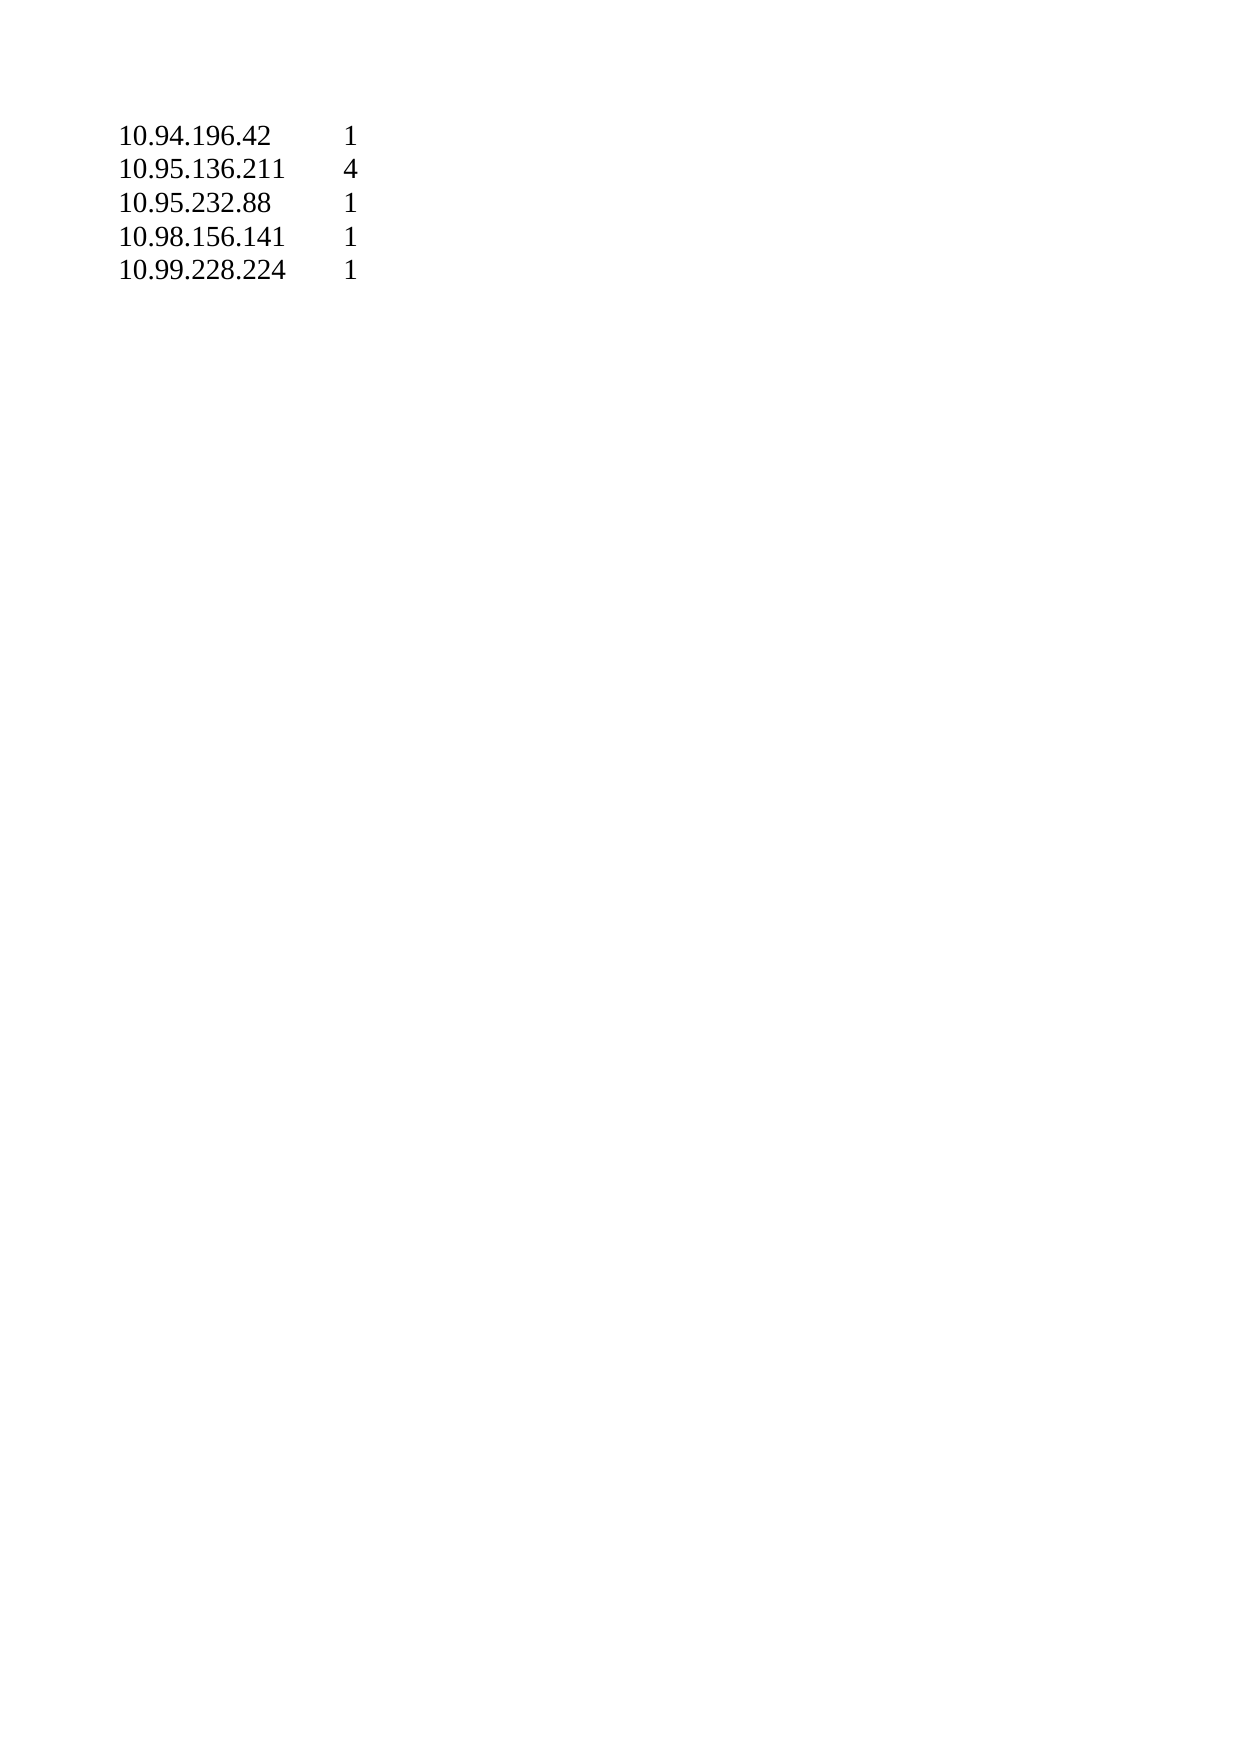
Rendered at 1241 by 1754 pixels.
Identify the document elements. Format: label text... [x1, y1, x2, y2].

text 10.99.228.224 1 [118, 252, 1122, 286]
text 10.95.136.211 4 [118, 152, 1122, 185]
text 10.94.196.42 1 [118, 118, 1122, 152]
text 10.98.156.141 1 [118, 219, 1122, 252]
text 10.95.232.88 1 [118, 185, 1122, 219]
